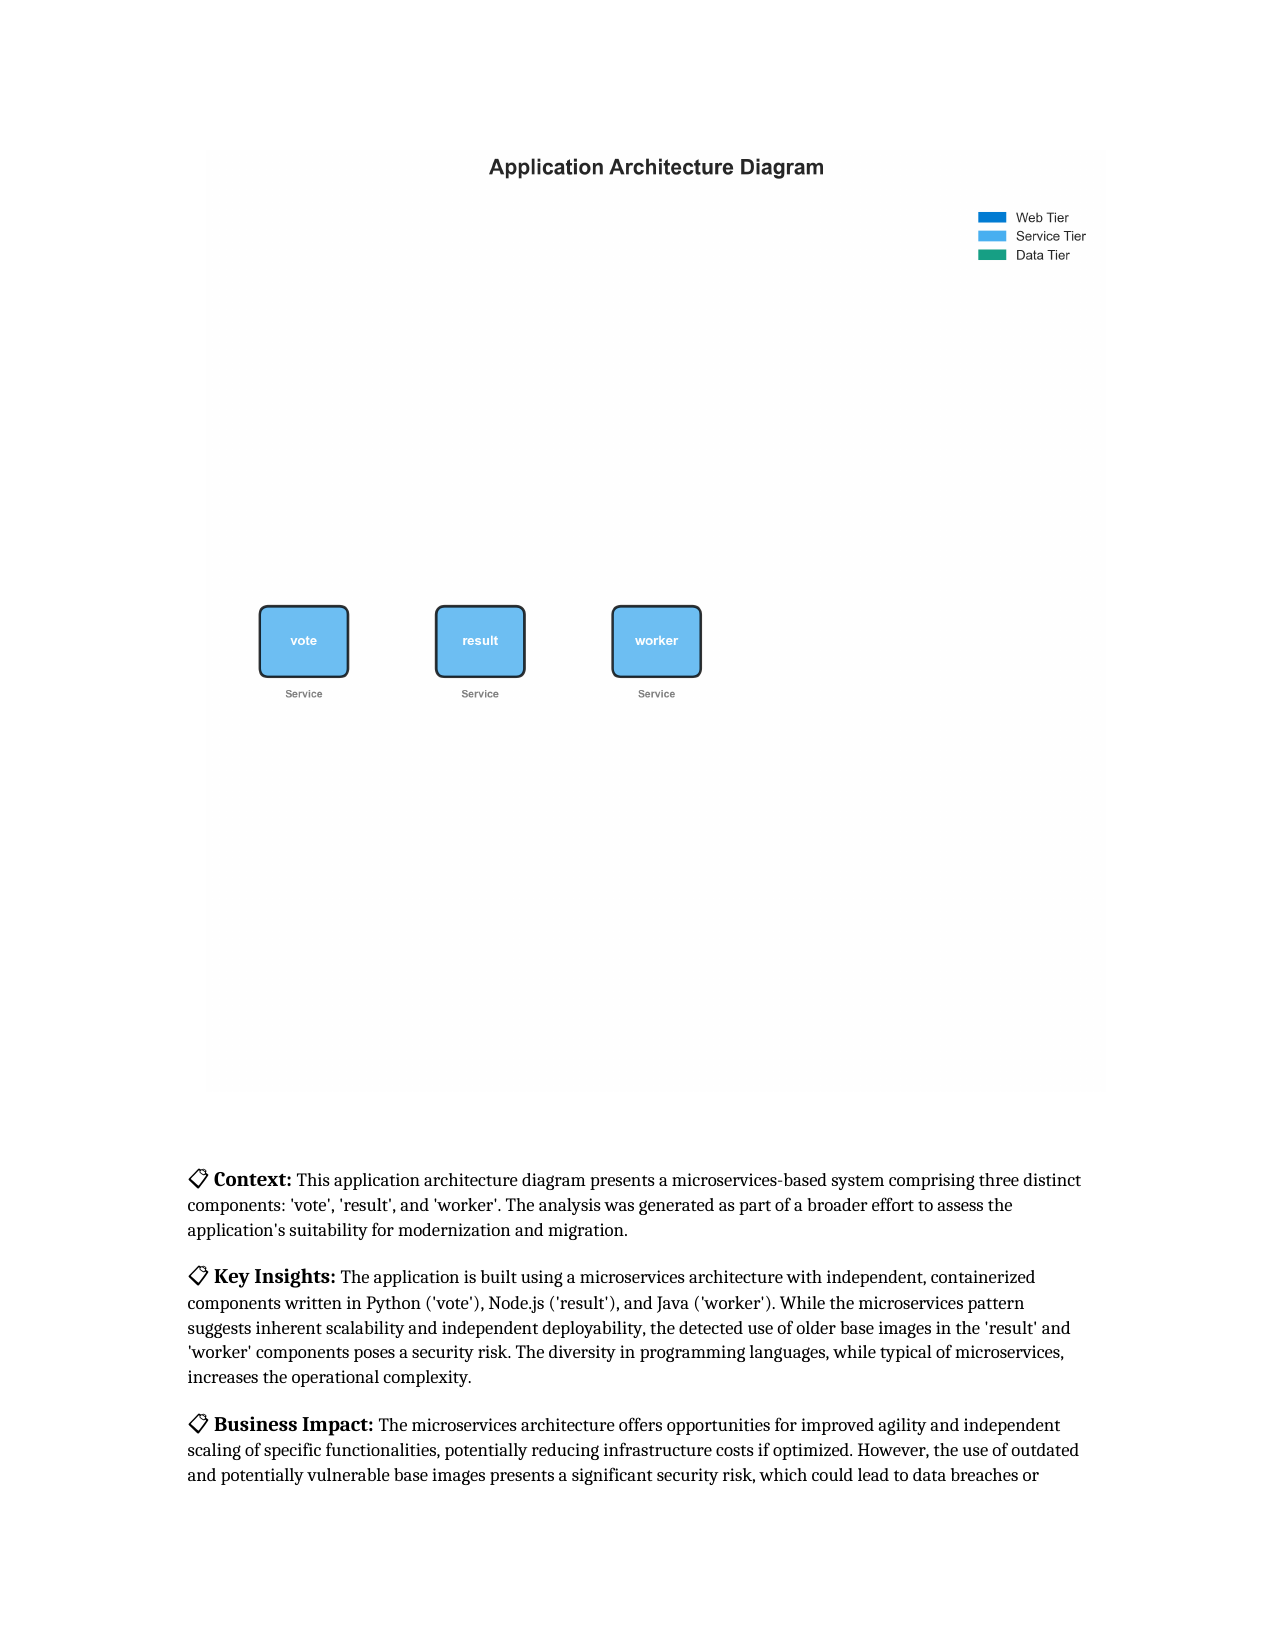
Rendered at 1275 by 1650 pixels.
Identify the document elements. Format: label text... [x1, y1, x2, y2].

picture [206, 150, 1107, 1092]
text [187, 1412, 1087, 1486]
text 📋 Context: This application architecture diagram presents a microservices-based system comprising three distinct components: 'vote', 'result', and 'worker'. The analysis was generated as part of a broader effort to assess the application's suitability for modernization and migration. [187, 1168, 1087, 1241]
text 📋 Key Insights: The application is built using a microservices architecture with independent, containerized components written in Python ('vote'), Node.js ('result'), and Java ('worker'). While the microservices pattern suggests inherent scalability and independent deployability, the detected use of older base images in the 'result' and 'worker' components poses a security risk. The diversity in programming languages, while typical of microservices, increases the operational complexity. [187, 1265, 1087, 1388]
